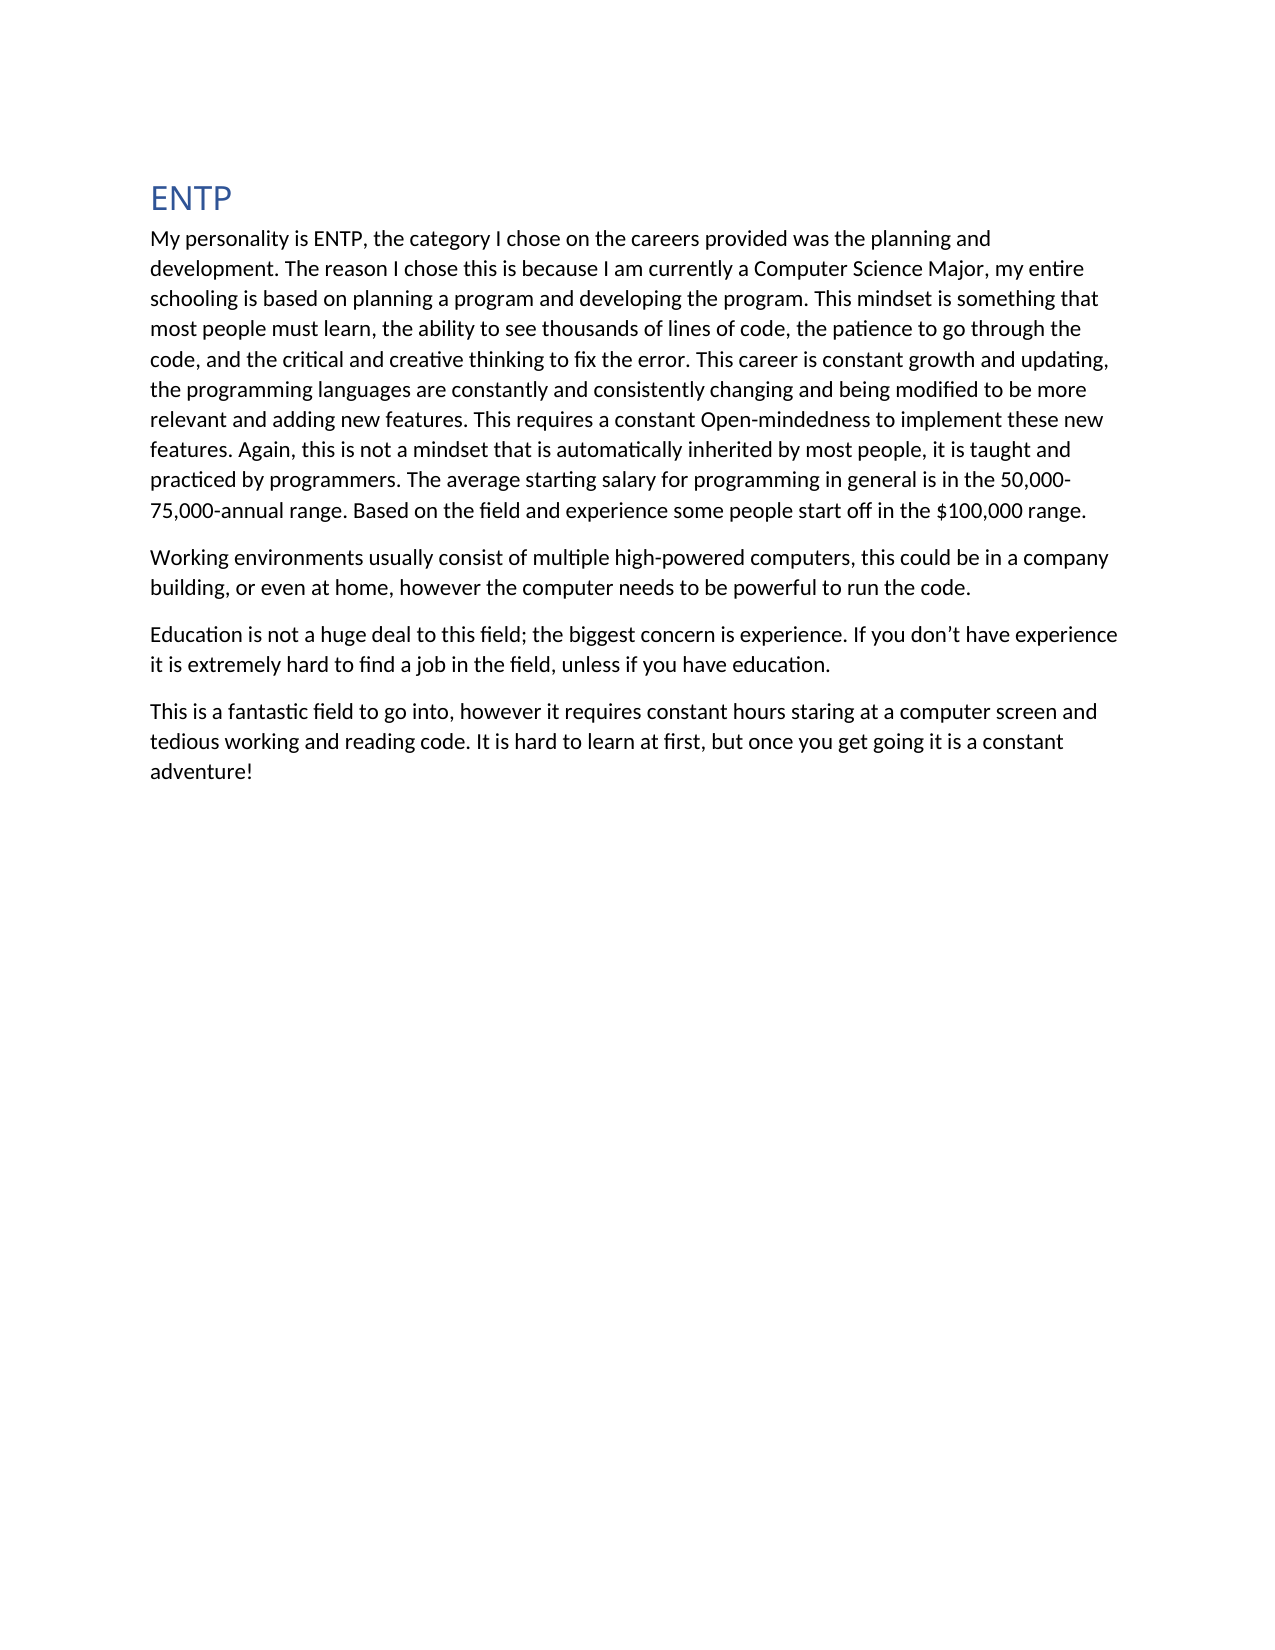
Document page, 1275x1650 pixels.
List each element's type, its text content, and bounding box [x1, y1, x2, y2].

text My personality is ENTP, the category I chose on the careers provided was the planning and development. The reason I chose this is because I am currently a Computer Science Major, my entire schooling is based on planning a program and developing the program. This mindset is something that most people must learn, the ability to see thousands of lines of code, the patience to go through the code, and the critical and creative thinking to fix the error. This career is constant growth and updating, the programming languages are constantly and consistently changing and being modified to be more relevant and adding new features. This requires a constant Open-mindedness to implement these new features. Again, this is not a mindset that is automatically inherited by most people, it is taught and practiced by programmers. The average starting salary for programming in general is in the 50,000-75,000-annual range. Based on the field and experience some people start off in the $100,000 range. [150, 224, 1125, 524]
subtitle ENTP [150, 175, 1125, 220]
text Working environments usually consist of multiple high-powered computers, this could be in a company building, or even at home, however the computer needs to be powerful to run the code. [150, 543, 1125, 601]
text Education is not a huge deal to this field; the biggest concern is experience. If you don’t have experience it is extremely hard to find a job in the field, unless if you have education. [150, 620, 1125, 678]
text This is a fantastic field to go into, however it requires constant hours staring at a computer screen and tedious working and reading code. It is hard to learn at first, but once you get going it is a constant adventure! [150, 697, 1125, 785]
